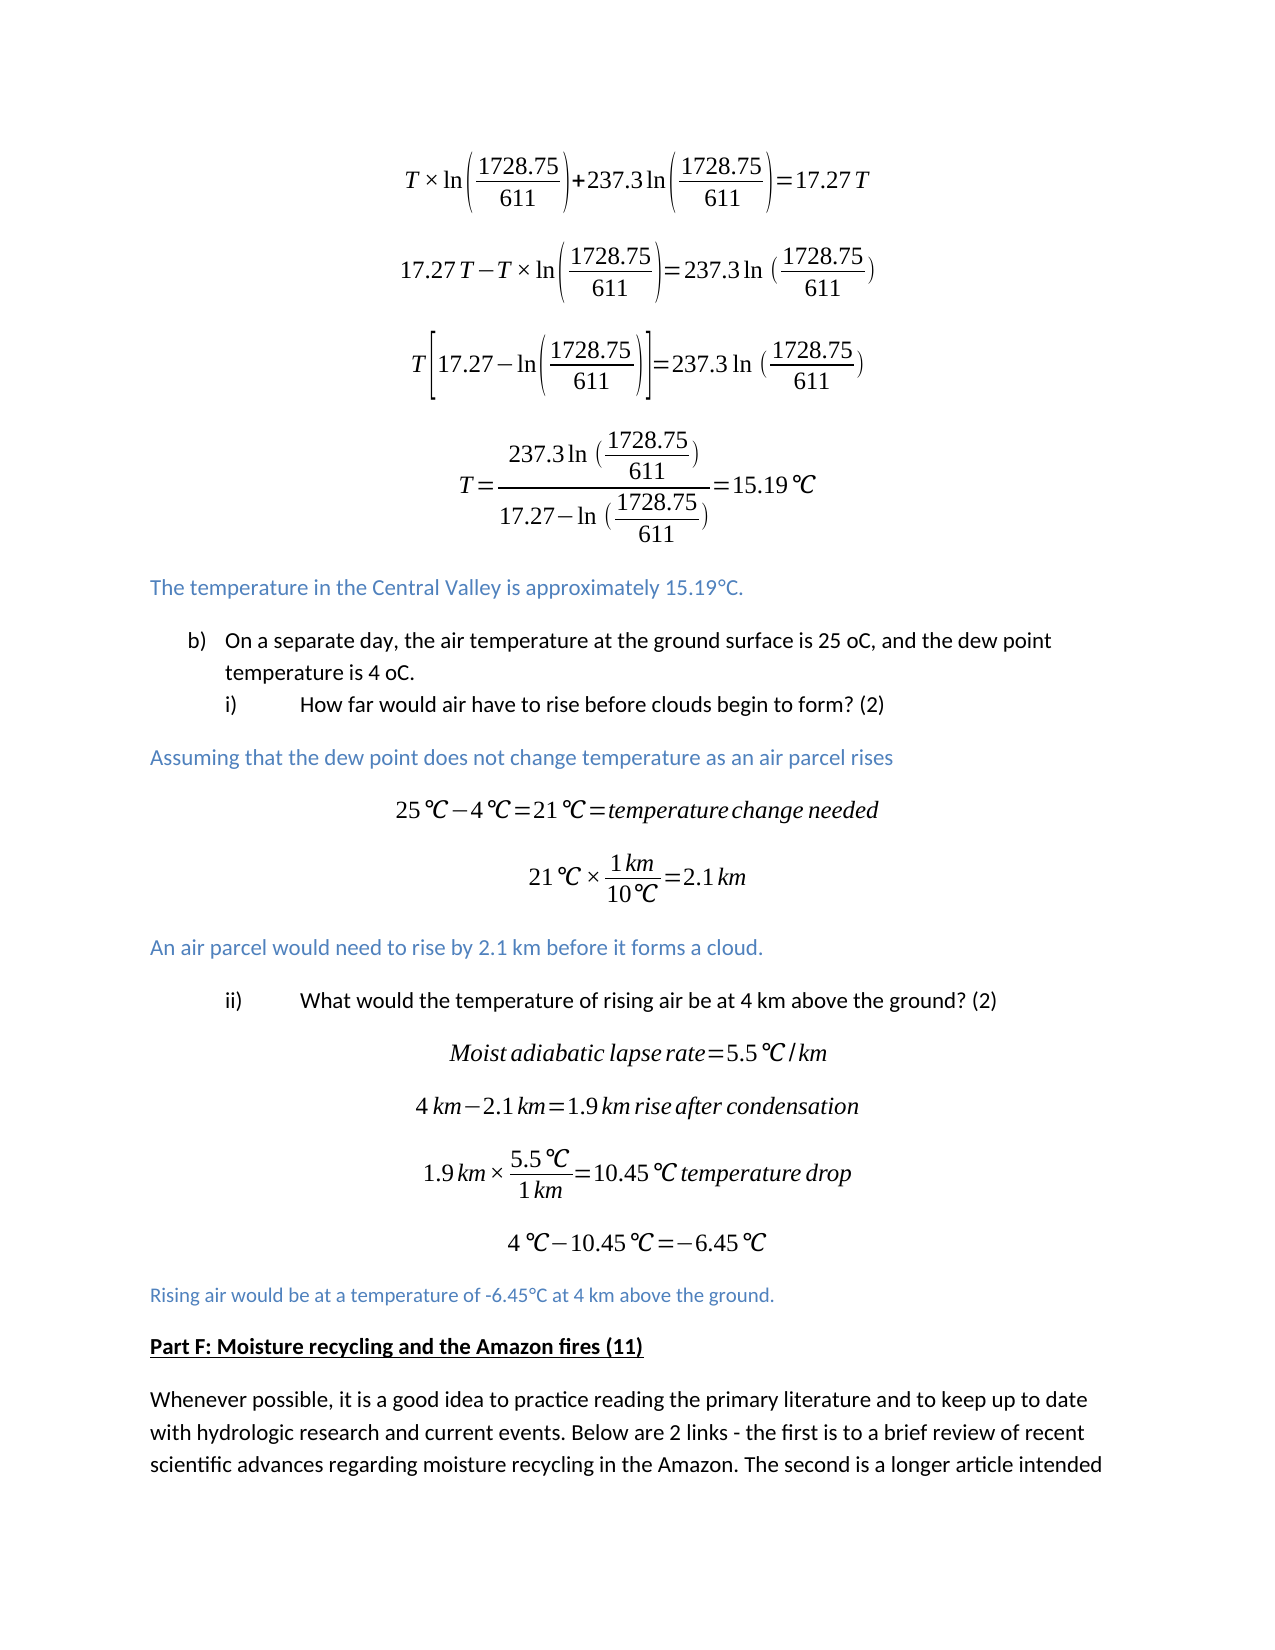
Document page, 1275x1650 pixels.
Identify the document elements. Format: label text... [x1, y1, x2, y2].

text Part F: Moisture recycling and the Amazon fires (11) [150, 1332, 1125, 1360]
list On a separate day, the air temperature at the ground surface is 25 oC, and the dew point temperature is 4 oC. [187, 626, 1125, 686]
list What would the temperature of rising air be at 4 km above the ground? (2) [225, 986, 1125, 1014]
text Assuming that the dew point does not change temperature as an air parcel rises [150, 743, 1125, 771]
list How far would air have to rise before clouds begin to form? (2) [225, 690, 1125, 718]
text The temperature in the Central Valley is approximately 15.19°C. [150, 573, 1125, 601]
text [150, 1385, 1125, 1478]
text An air parcel would need to rise by 2.1 km before it forms a cloud. [150, 933, 1125, 961]
text Rising air would be at a temperature of -6.45°C at 4 km above the ground. [150, 1282, 1125, 1308]
